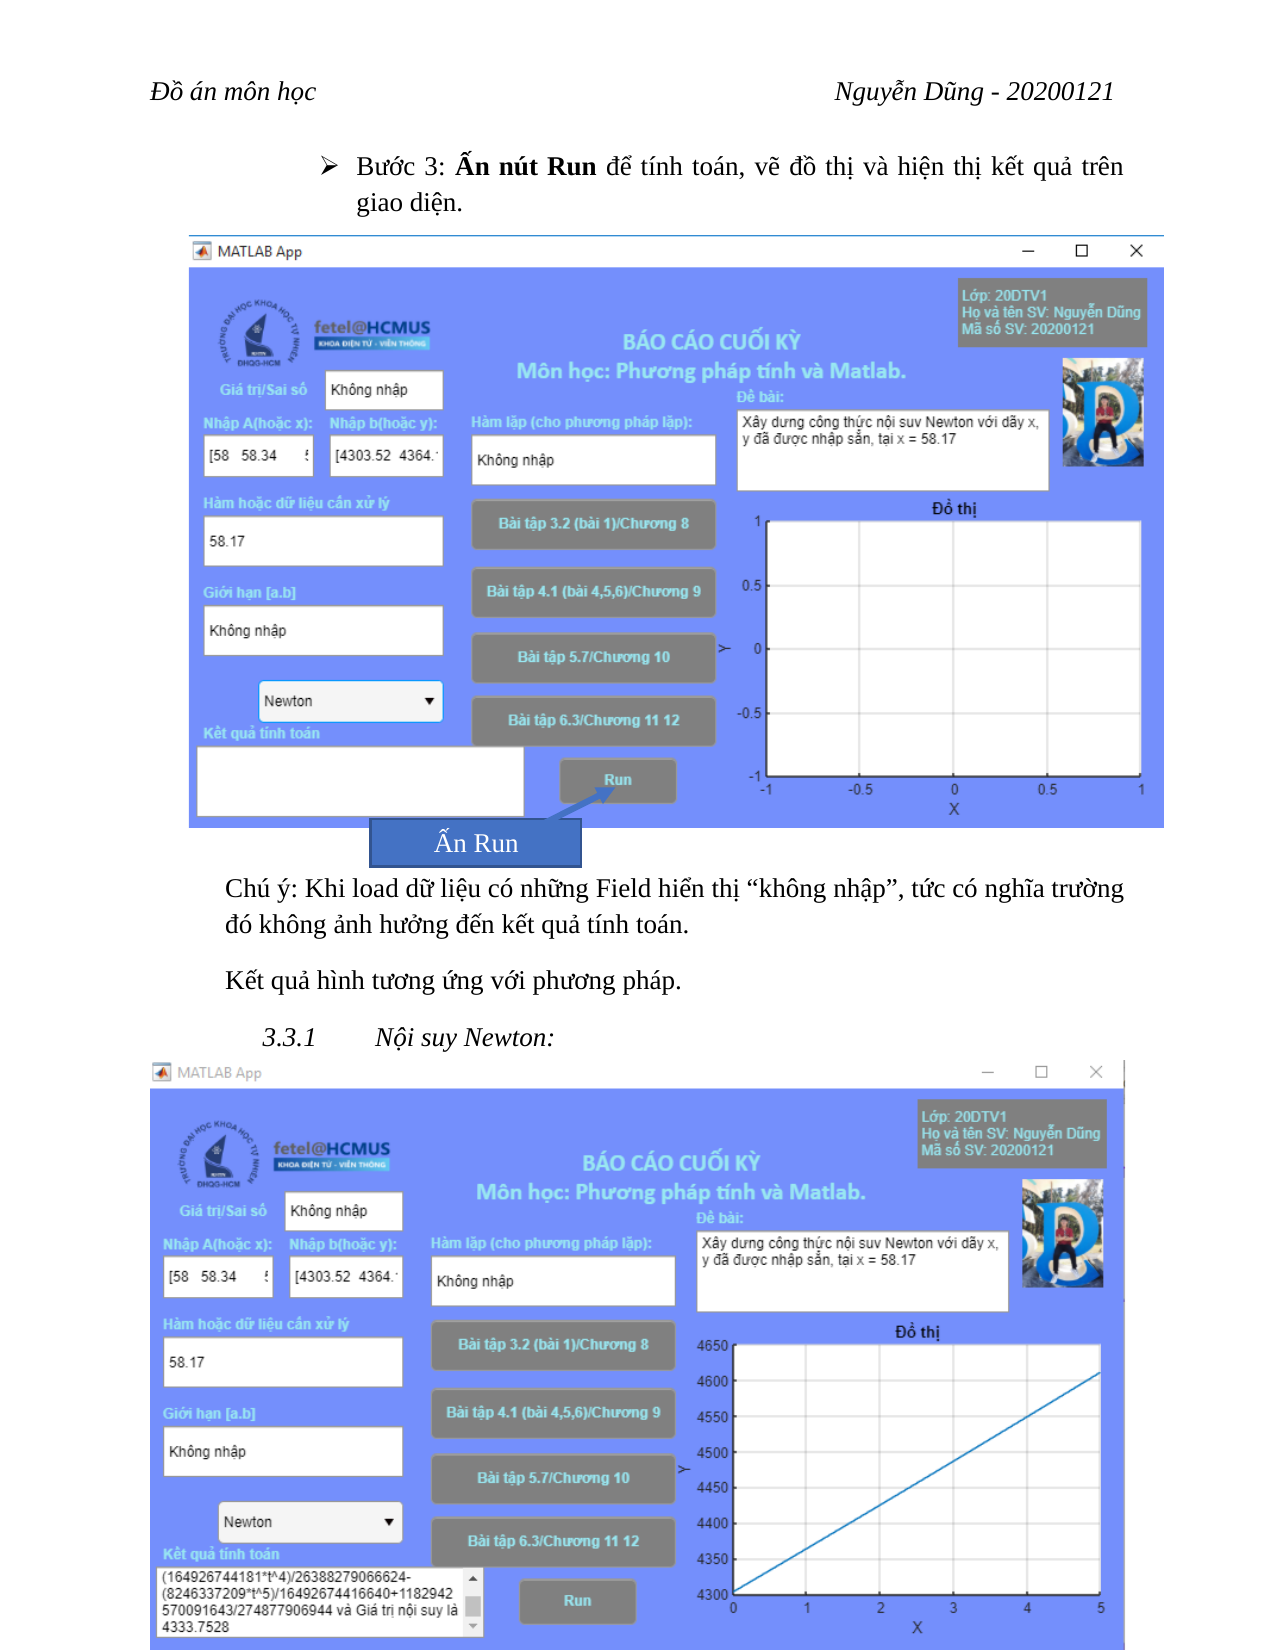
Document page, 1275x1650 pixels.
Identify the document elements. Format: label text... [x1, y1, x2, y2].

text Nội suy Newton: [262, 1021, 1125, 1052]
list Chú ý: Khi load dữ liệu có những Field hiển thị “không nhập”, tức có nghĩa trường đó không ảnh hưởng đến kết quả tính toán. [225, 872, 1125, 939]
list Bước 3: Ấn nút Run để tính toán, vẽ đồ thị và hiện thị kết quả trên giao diện. [319, 150, 1125, 217]
text Kết quả hình tương ứng với phương pháp. [225, 964, 1125, 996]
